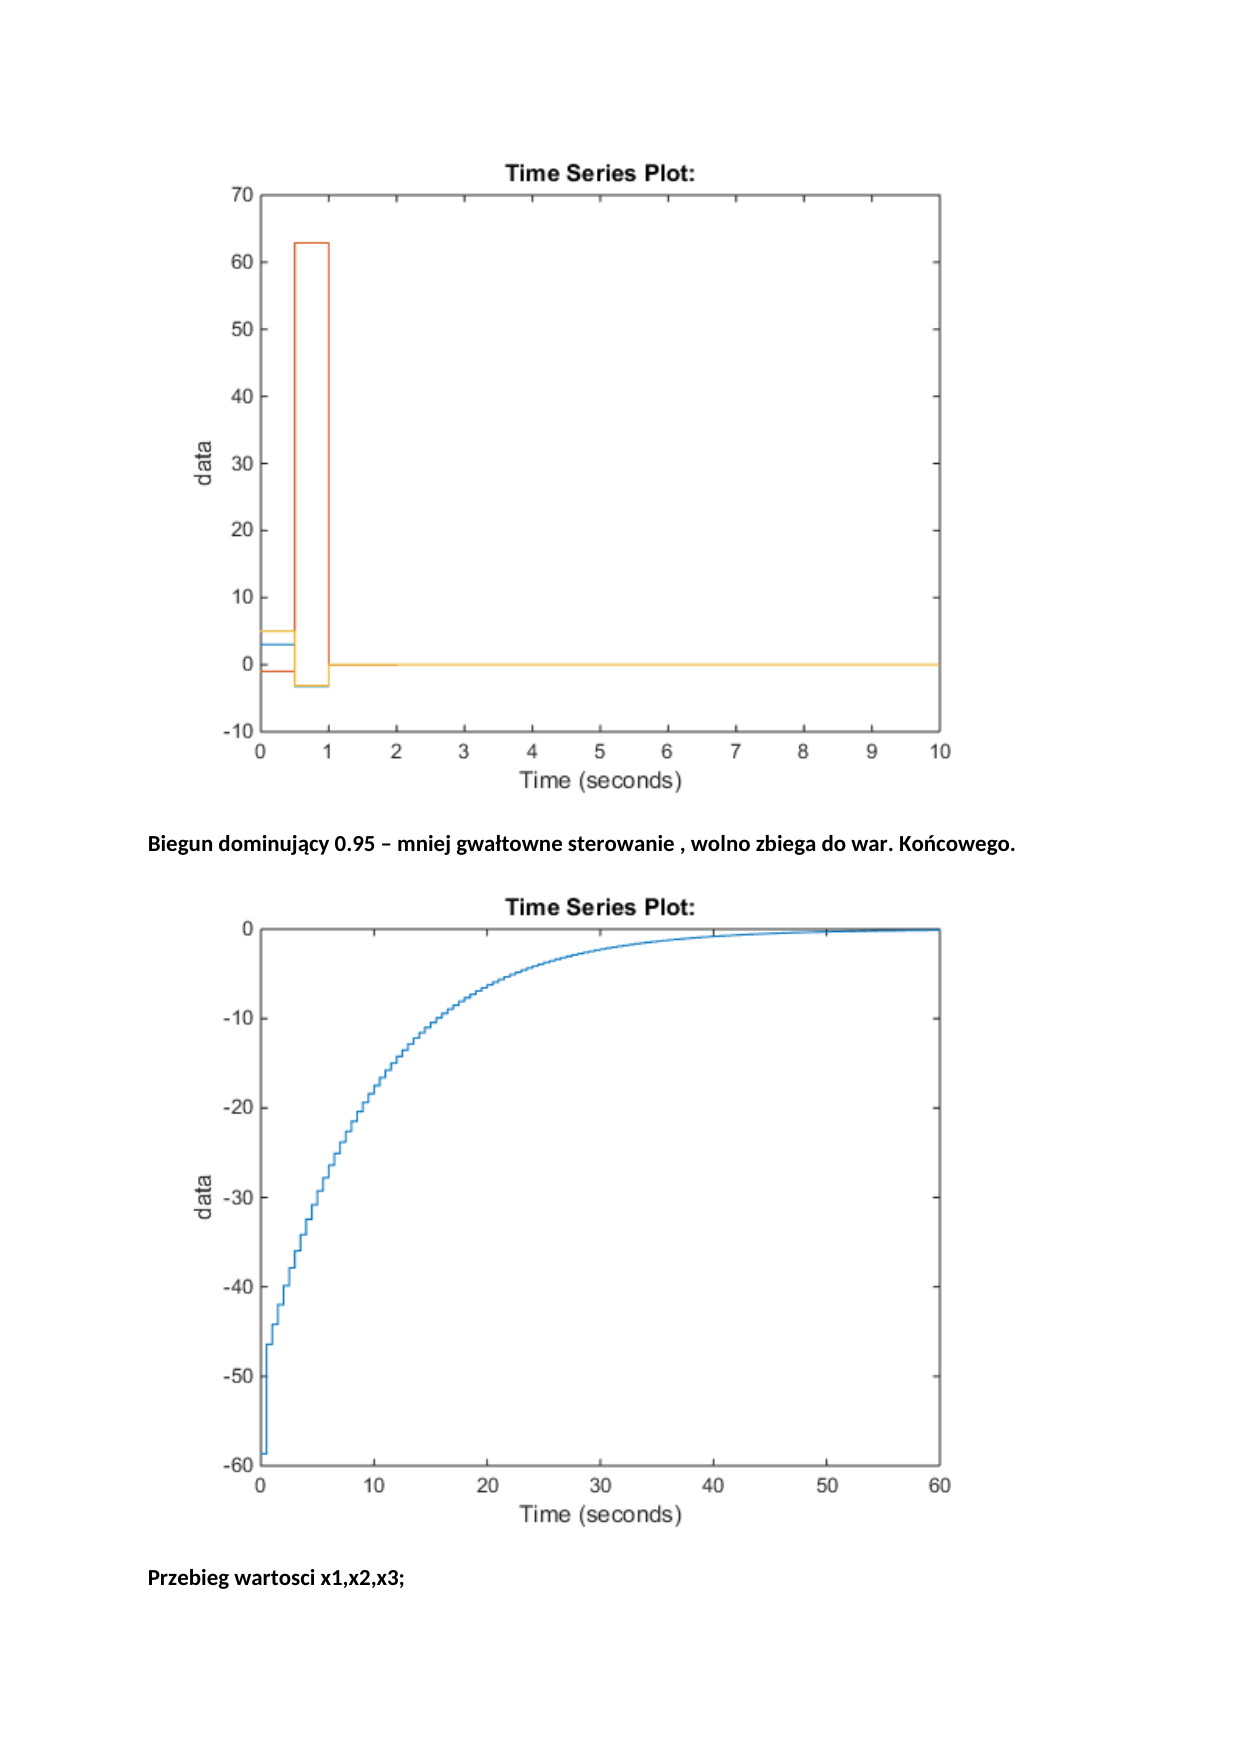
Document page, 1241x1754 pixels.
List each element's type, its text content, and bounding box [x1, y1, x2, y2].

text Przebieg wartosci x1,x2,x3; [148, 1563, 1093, 1591]
text Biegun dominujący 0.95 – mniej gwałtowne sterowanie , wolno zbiega do war. Końcowego. [148, 829, 1093, 857]
picture [147, 881, 1023, 1538]
picture [147, 147, 1023, 804]
